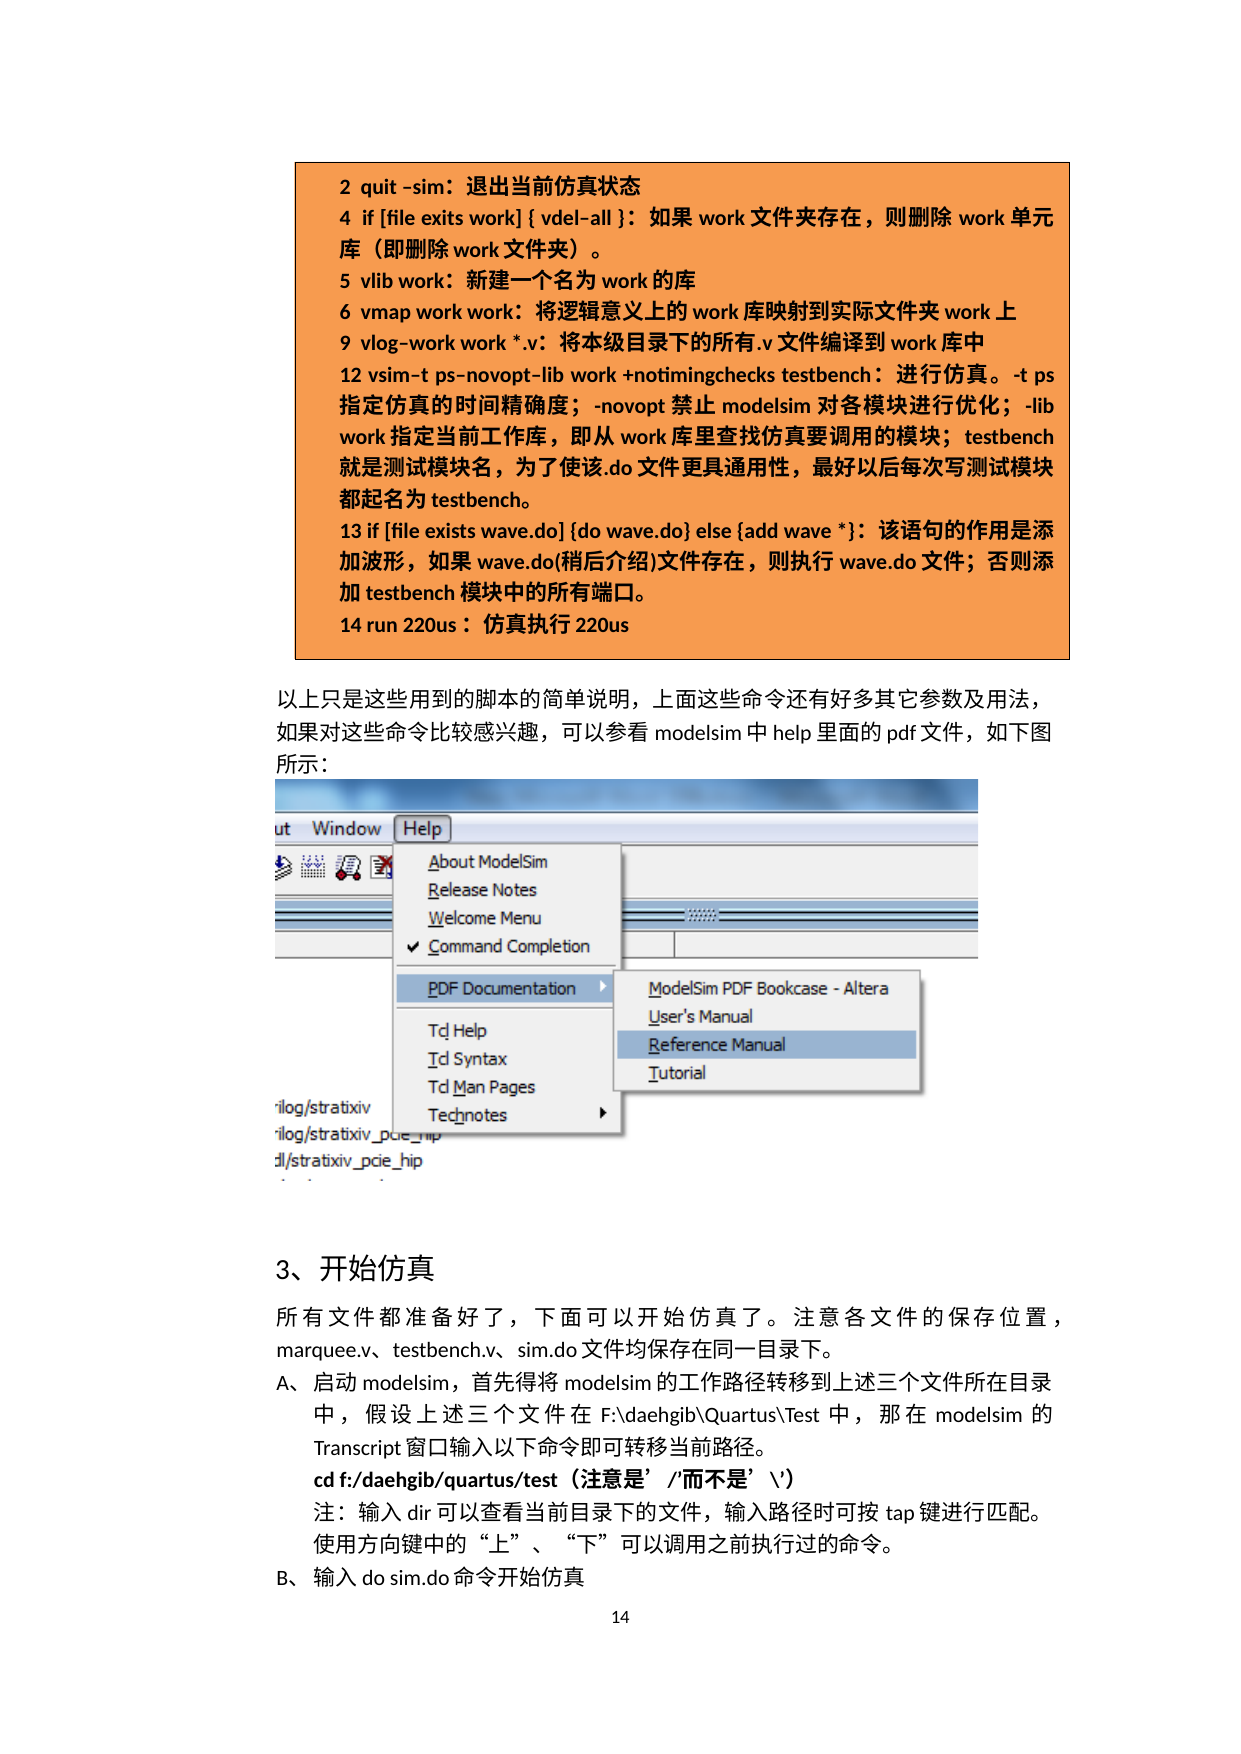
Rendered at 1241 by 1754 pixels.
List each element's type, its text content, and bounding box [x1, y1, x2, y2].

list 启动modelsim，首先得将modelsim的工作路径转移到上述三个文件所在目录中，假设上述三个文件在F:\daehgib\Quartus\Test中，那在modelsim的Transcript窗口输入以下命令即可转移当前路径。 [276, 1364, 1053, 1462]
list 3、开始仿真 [231, 1234, 1053, 1299]
text 以上只是这些用到的脚本的简单说明，上面这些命令还有好多其它参数及用法，如果对这些命令比较感兴趣，可以参看modelsim中help里面的pdf文件，如下图所示： [276, 682, 1053, 779]
list cd f:/daehgib/quartus/test（注意是’/’而不是’\’） [314, 1462, 1053, 1494]
list 所有文件都准备好了，下面可以开始仿真了。注意各文件的保存位置，marquee.v、testbench.v、sim.do文件均保存在同一目录下。 [276, 1299, 1053, 1364]
list 输入do sim.do命令开始仿真 [276, 1559, 1053, 1592]
list 注：输入dir可以查看当前目录下的文件，输入路径时可按tap键进行匹配。使用方向键中的“上”、“下”可以调用之前执行过的命令。 [314, 1494, 1053, 1559]
picture [275, 779, 979, 1181]
